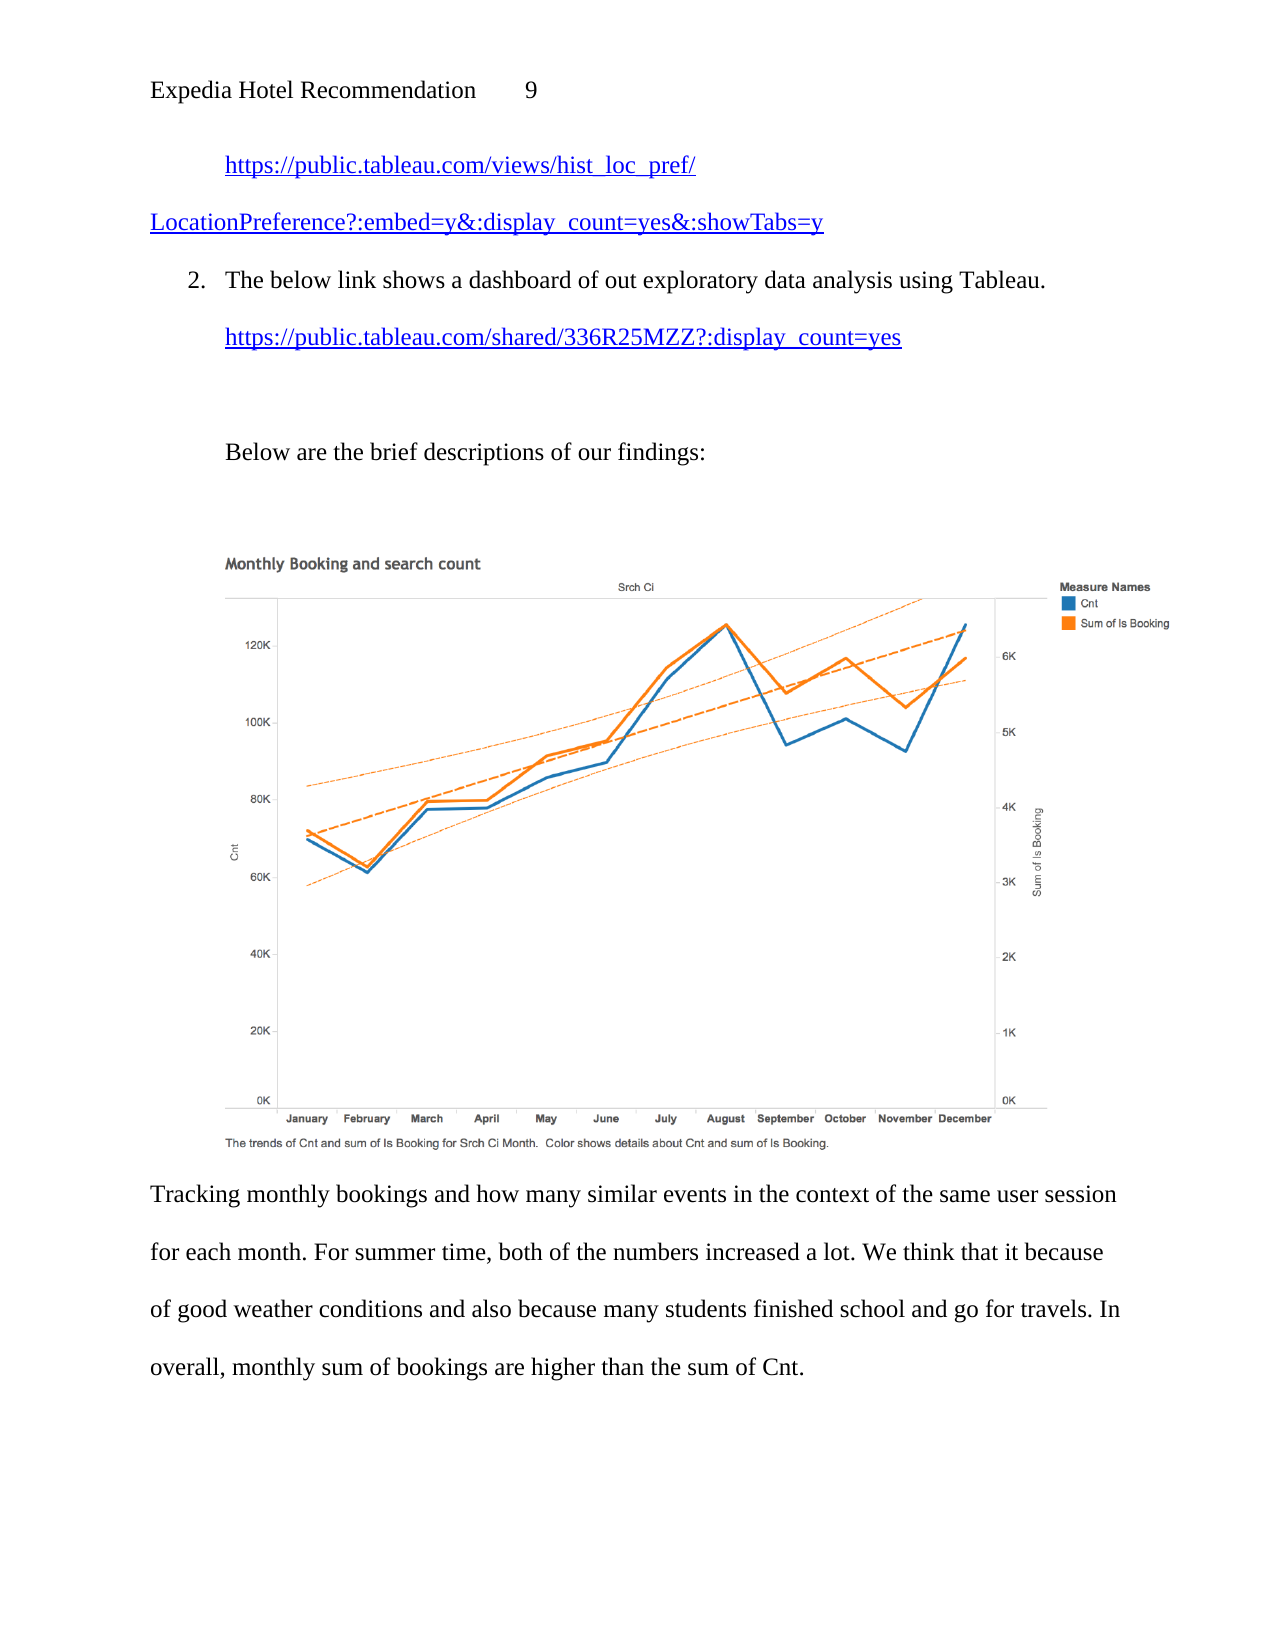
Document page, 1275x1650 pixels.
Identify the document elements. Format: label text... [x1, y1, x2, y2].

text Tracking monthly bookings and how many similar events in the context of the same user session for each month. For summer time, both of the numbers increased a lot. We think that it because of good weather conditions and also because many students finished school and go for travels. In overall, monthly sum of bookings are higher than the sum of Cnt. [150, 1179, 1125, 1380]
list Below are the brief descriptions of our findings: [225, 437, 1125, 466]
text https://public.tableau.com/views/hist_loc_pref/LocationPreference?:embed=y&:display_count=yes&:showTabs=y [150, 150, 1125, 236]
list The below link shows a dashboard of out exploratory data analysis using Tableau. [187, 265, 1125, 294]
picture [225, 552, 1198, 1151]
list https://public.tableau.com/shared/336R25MZZ?:display_count=yes [225, 322, 1125, 351]
